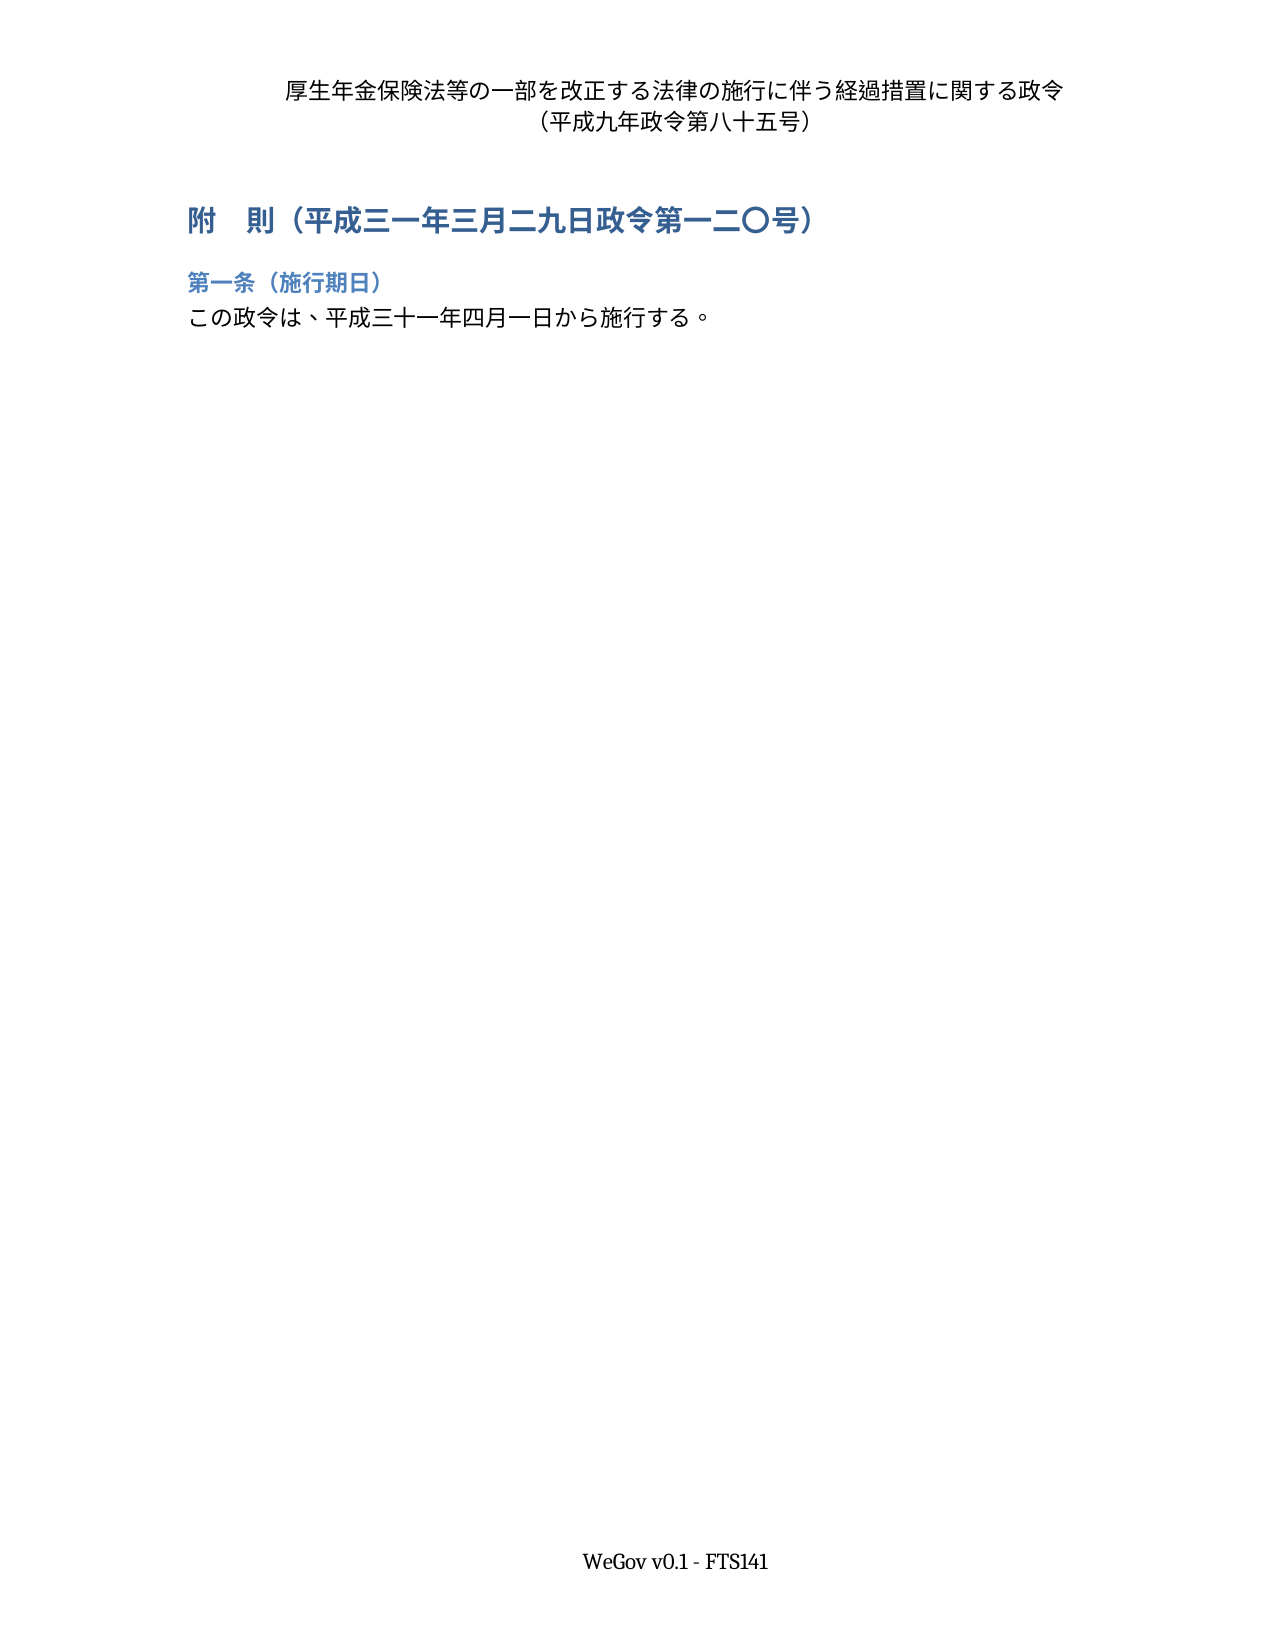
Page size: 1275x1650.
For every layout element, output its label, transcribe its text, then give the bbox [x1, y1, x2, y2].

subtitle 第一条（施行期日） [187, 266, 1087, 298]
text この政令は、平成三十一年四月一日から施行する。 [187, 302, 1087, 334]
subtitle 附 則（平成三一年三月二九日政令第一二〇号） [187, 200, 1087, 240]
